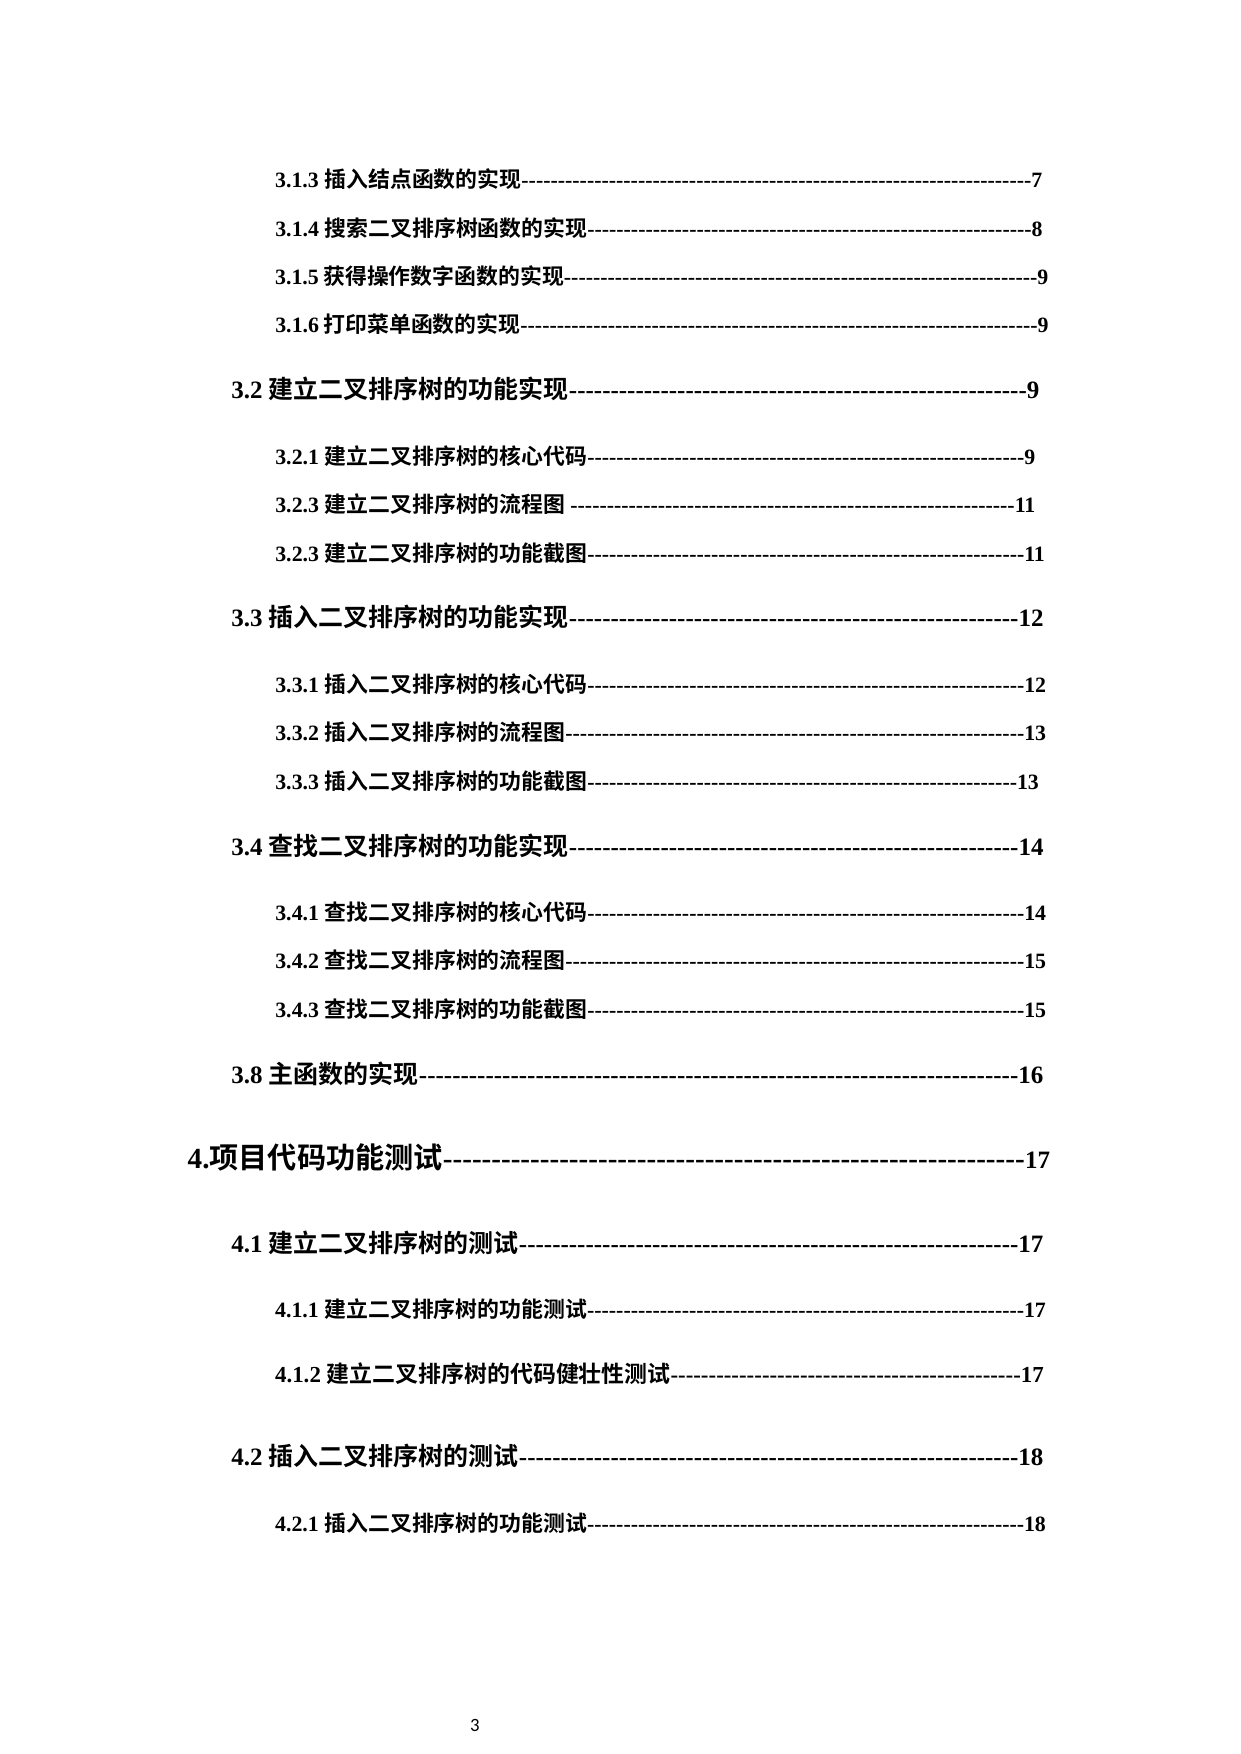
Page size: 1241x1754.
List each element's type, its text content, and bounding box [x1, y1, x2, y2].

text 4.1.2 建立二叉排序树的代码健壮性测试----------------------------------------------17 [231, 1340, 1053, 1405]
text 3.3.2 插入二叉排序树的流程图---------------------------------------------------------------13 [231, 715, 1053, 747]
text 3.3 插入二叉排序树的功能实现------------------------------------------------------12 [187, 583, 1053, 648]
text 3.4 查找二叉排序树的功能实现------------------------------------------------------14 [187, 812, 1053, 877]
text 3.1.5获得操作数字函数的实现-----------------------------------------------------------------9 [231, 259, 1053, 291]
text 4.1 建立二叉排序树的测试------------------------------------------------------------17 [187, 1209, 1053, 1274]
text 4.2.1 插入二叉排序树的功能测试------------------------------------------------------------18 [231, 1505, 1053, 1538]
text 4.1.1 建立二叉排序树的功能测试------------------------------------------------------------17 [231, 1292, 1053, 1324]
text 3.2.3 建立二叉排序树的流程图 -------------------------------------------------------------11 [231, 487, 1053, 519]
text 3.2.1 建立二叉排序树的核心代码------------------------------------------------------------9 [231, 438, 1053, 471]
text 3.2.3 建立二叉排序树的功能截图------------------------------------------------------------11 [231, 535, 1053, 568]
text 3.2 建立二叉排序树的功能实现-------------------------------------------------------9 [187, 355, 1053, 420]
text 3.4.2 查找二叉排序树的流程图---------------------------------------------------------------15 [231, 943, 1053, 976]
text 3.4.3 查找二叉排序树的功能截图------------------------------------------------------------15 [231, 991, 1053, 1024]
text 3.3.1 插入二叉排序树的核心代码------------------------------------------------------------12 [231, 667, 1053, 699]
text 3.3.3 插入二叉排序树的功能截图-----------------------------------------------------------13 [231, 763, 1053, 796]
text 4.2 插入二叉排序树的测试------------------------------------------------------------18 [187, 1422, 1053, 1487]
text 3.1.3 插入结点函数的实现----------------------------------------------------------------------7 [231, 162, 1053, 194]
text 4.项目代码功能测试------------------------------------------------------------17 [187, 1123, 1053, 1188]
text 3.1.4 搜索二叉排序树函数的实现-------------------------------------------------------------8 [231, 210, 1053, 243]
text 3.1.6打印菜单函数的实现-----------------------------------------------------------------------9 [231, 307, 1053, 339]
text 3.4.1 查找二叉排序树的核心代码------------------------------------------------------------14 [231, 895, 1053, 927]
text 3.8 主函数的实现------------------------------------------------------------------------16 [187, 1040, 1053, 1105]
